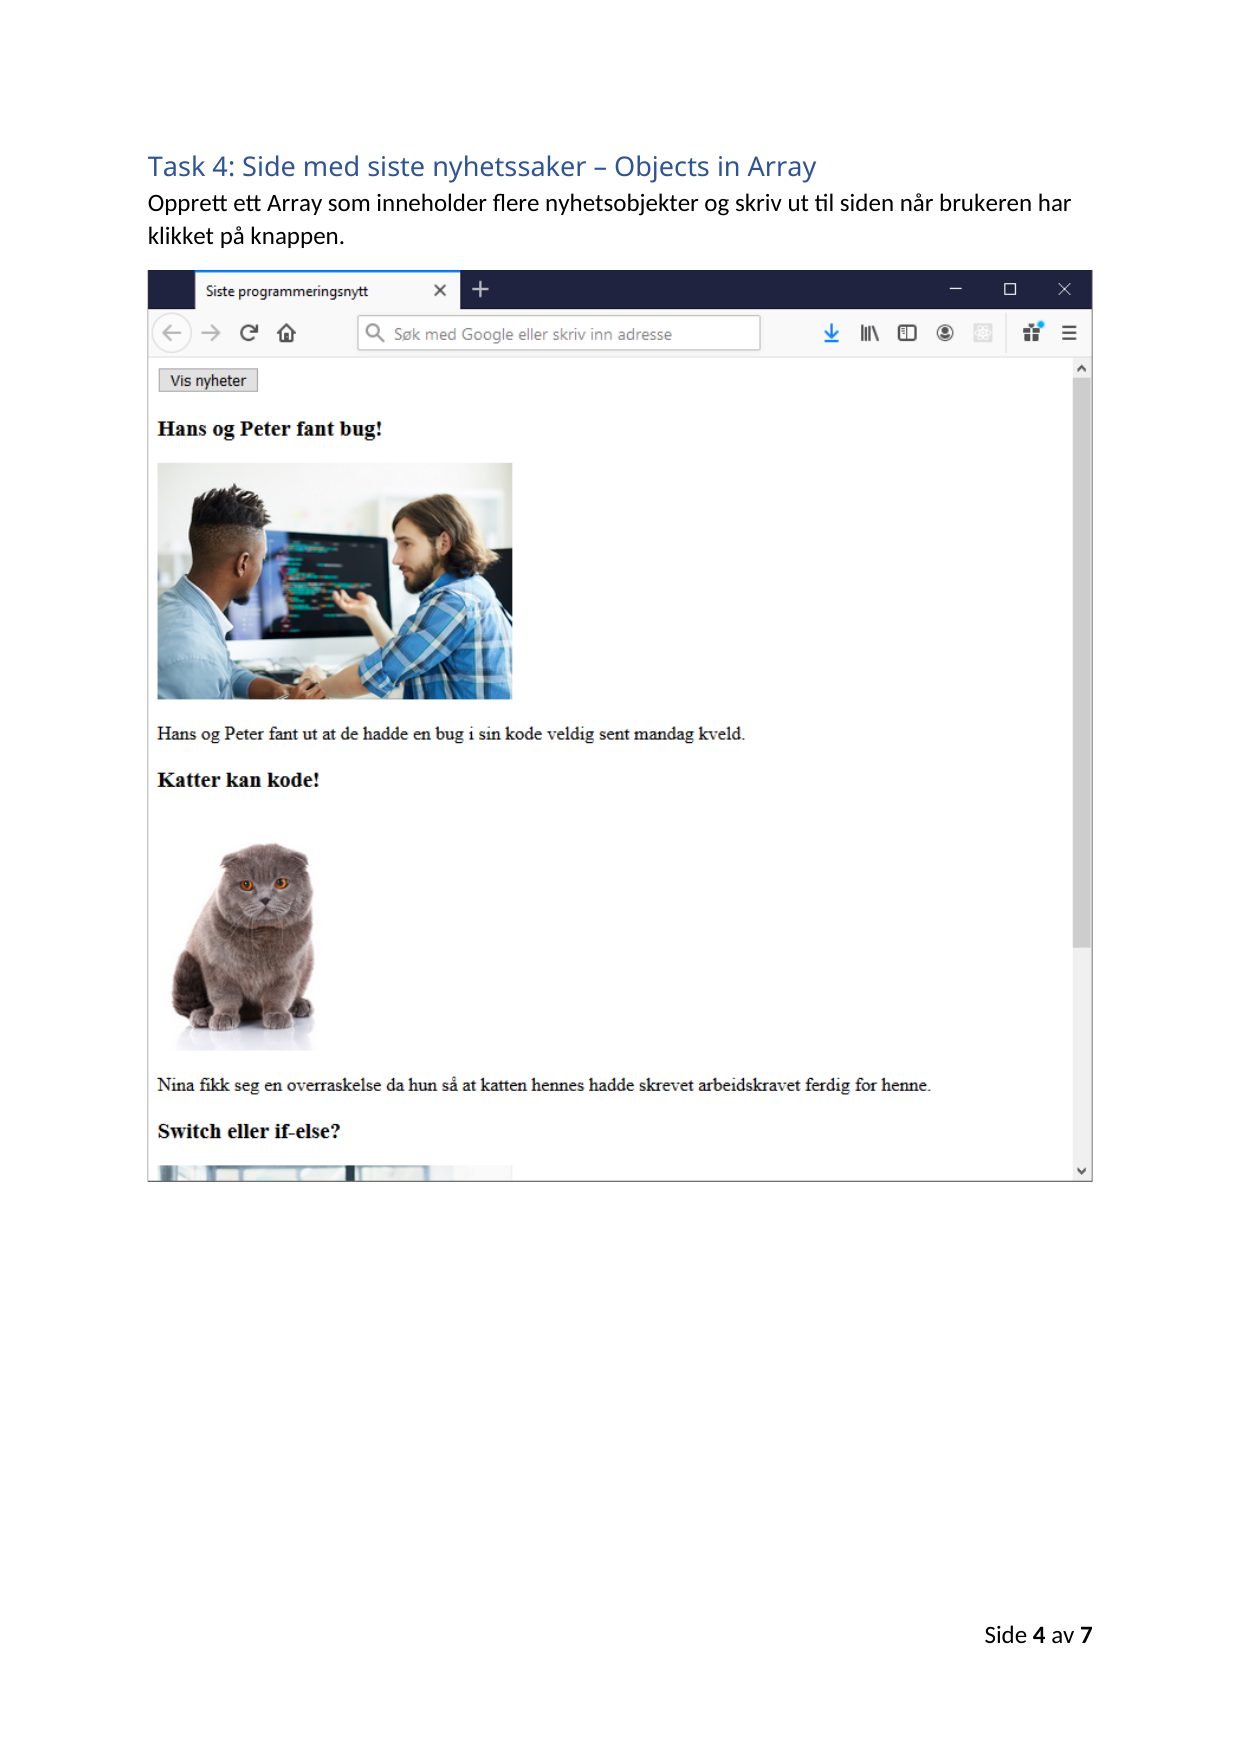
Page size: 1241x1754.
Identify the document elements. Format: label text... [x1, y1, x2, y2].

subtitle Task 4: Side med siste nyhetssaker – Objects in Array [148, 148, 1093, 184]
text Opprett ett Array som inneholder flere nyhetsobjekter og skriv ut til siden når brukeren har klikket på knappen. [148, 187, 1093, 251]
picture [147, 270, 1093, 1182]
